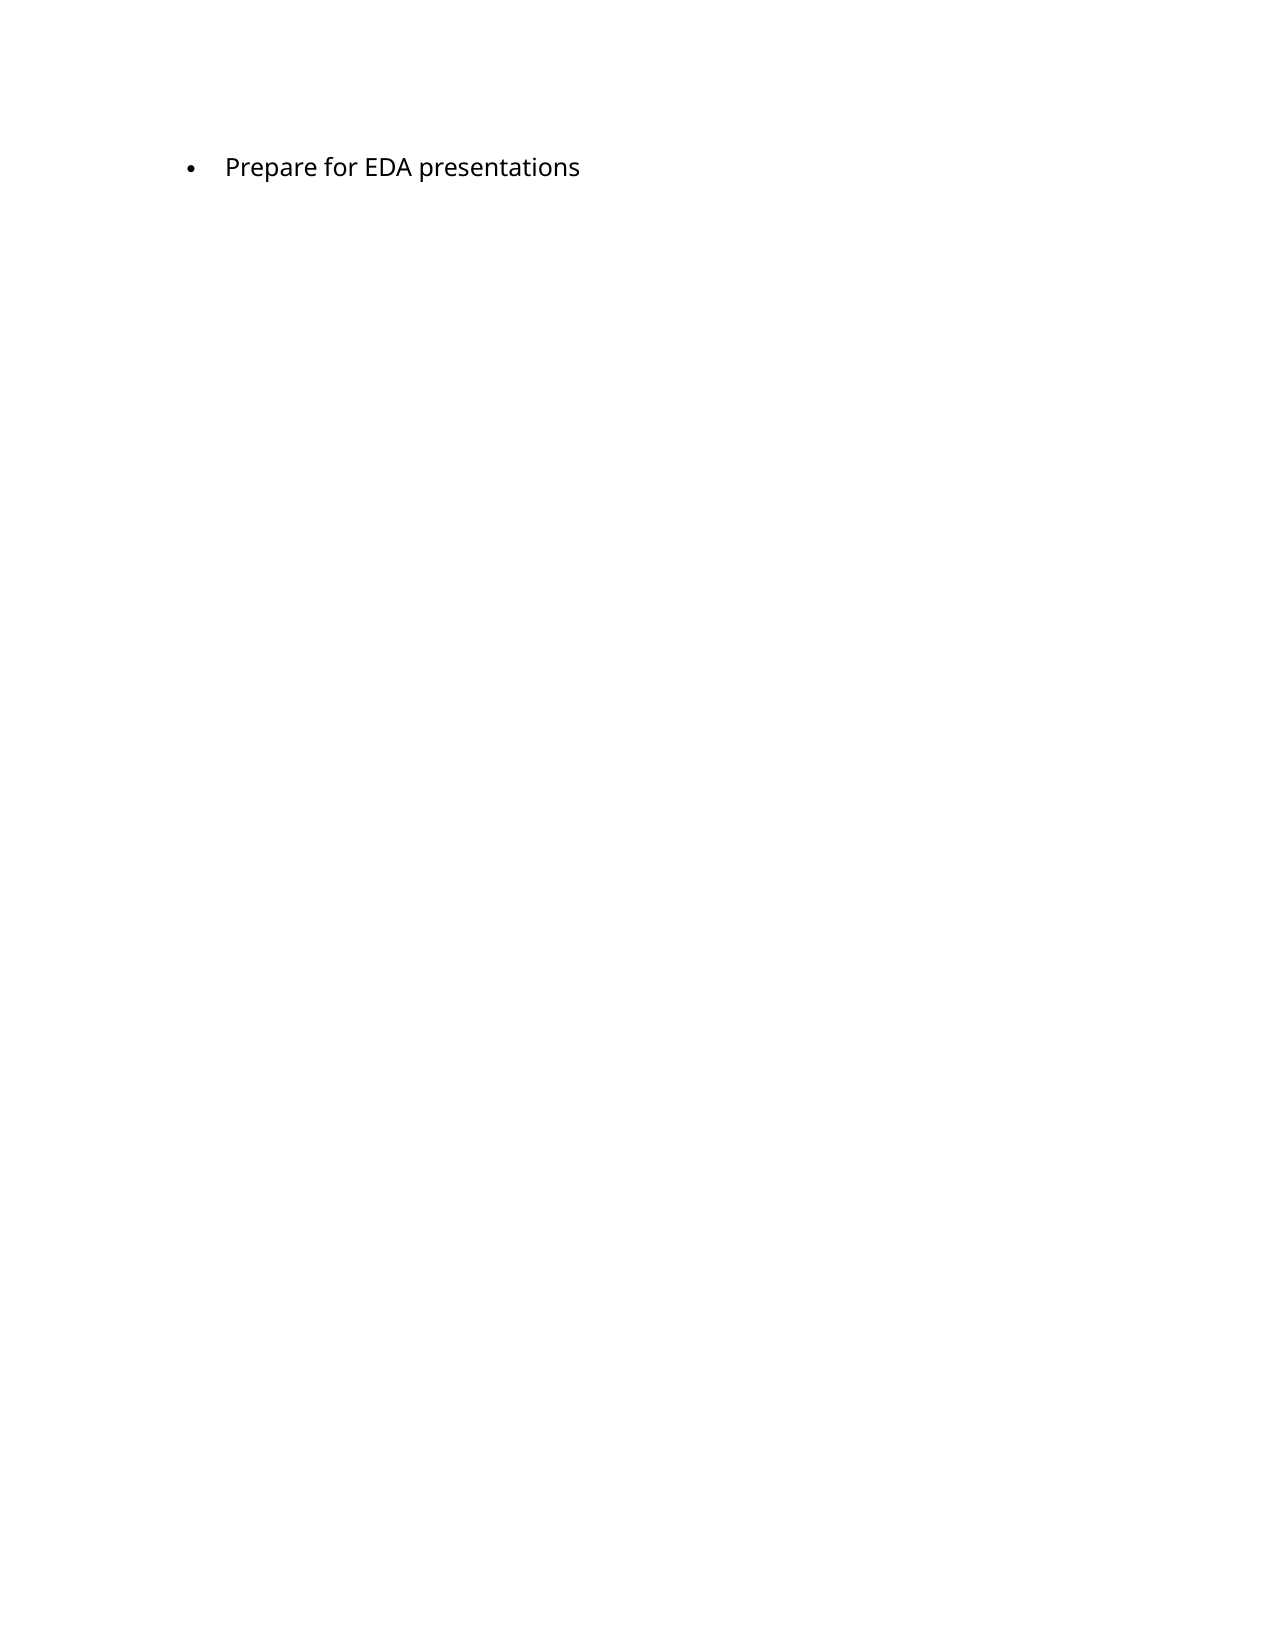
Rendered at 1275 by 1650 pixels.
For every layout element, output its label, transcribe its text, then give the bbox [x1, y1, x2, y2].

list Prepare for EDA presentations [187, 150, 1125, 184]
